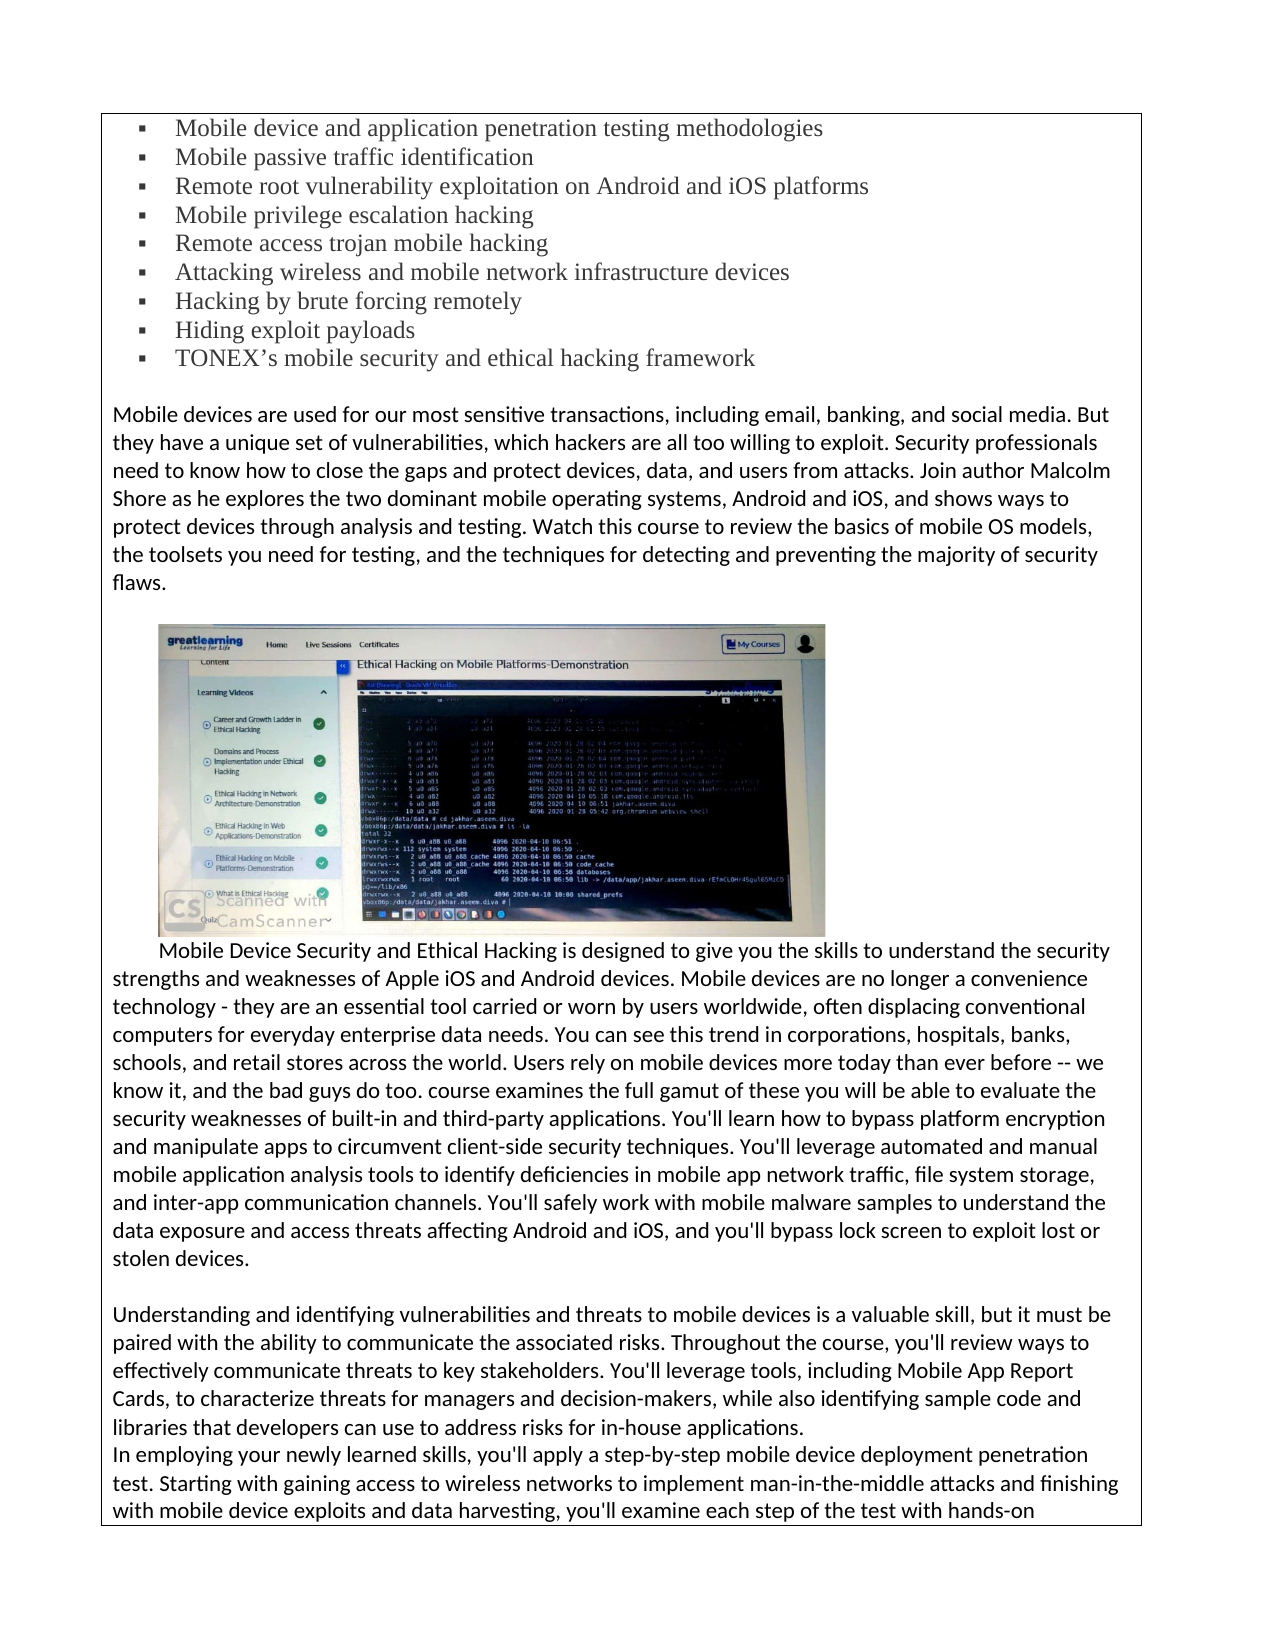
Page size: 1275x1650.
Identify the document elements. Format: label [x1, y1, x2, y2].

table_cell [102, 114, 1141, 1525]
picture [158, 624, 826, 937]
